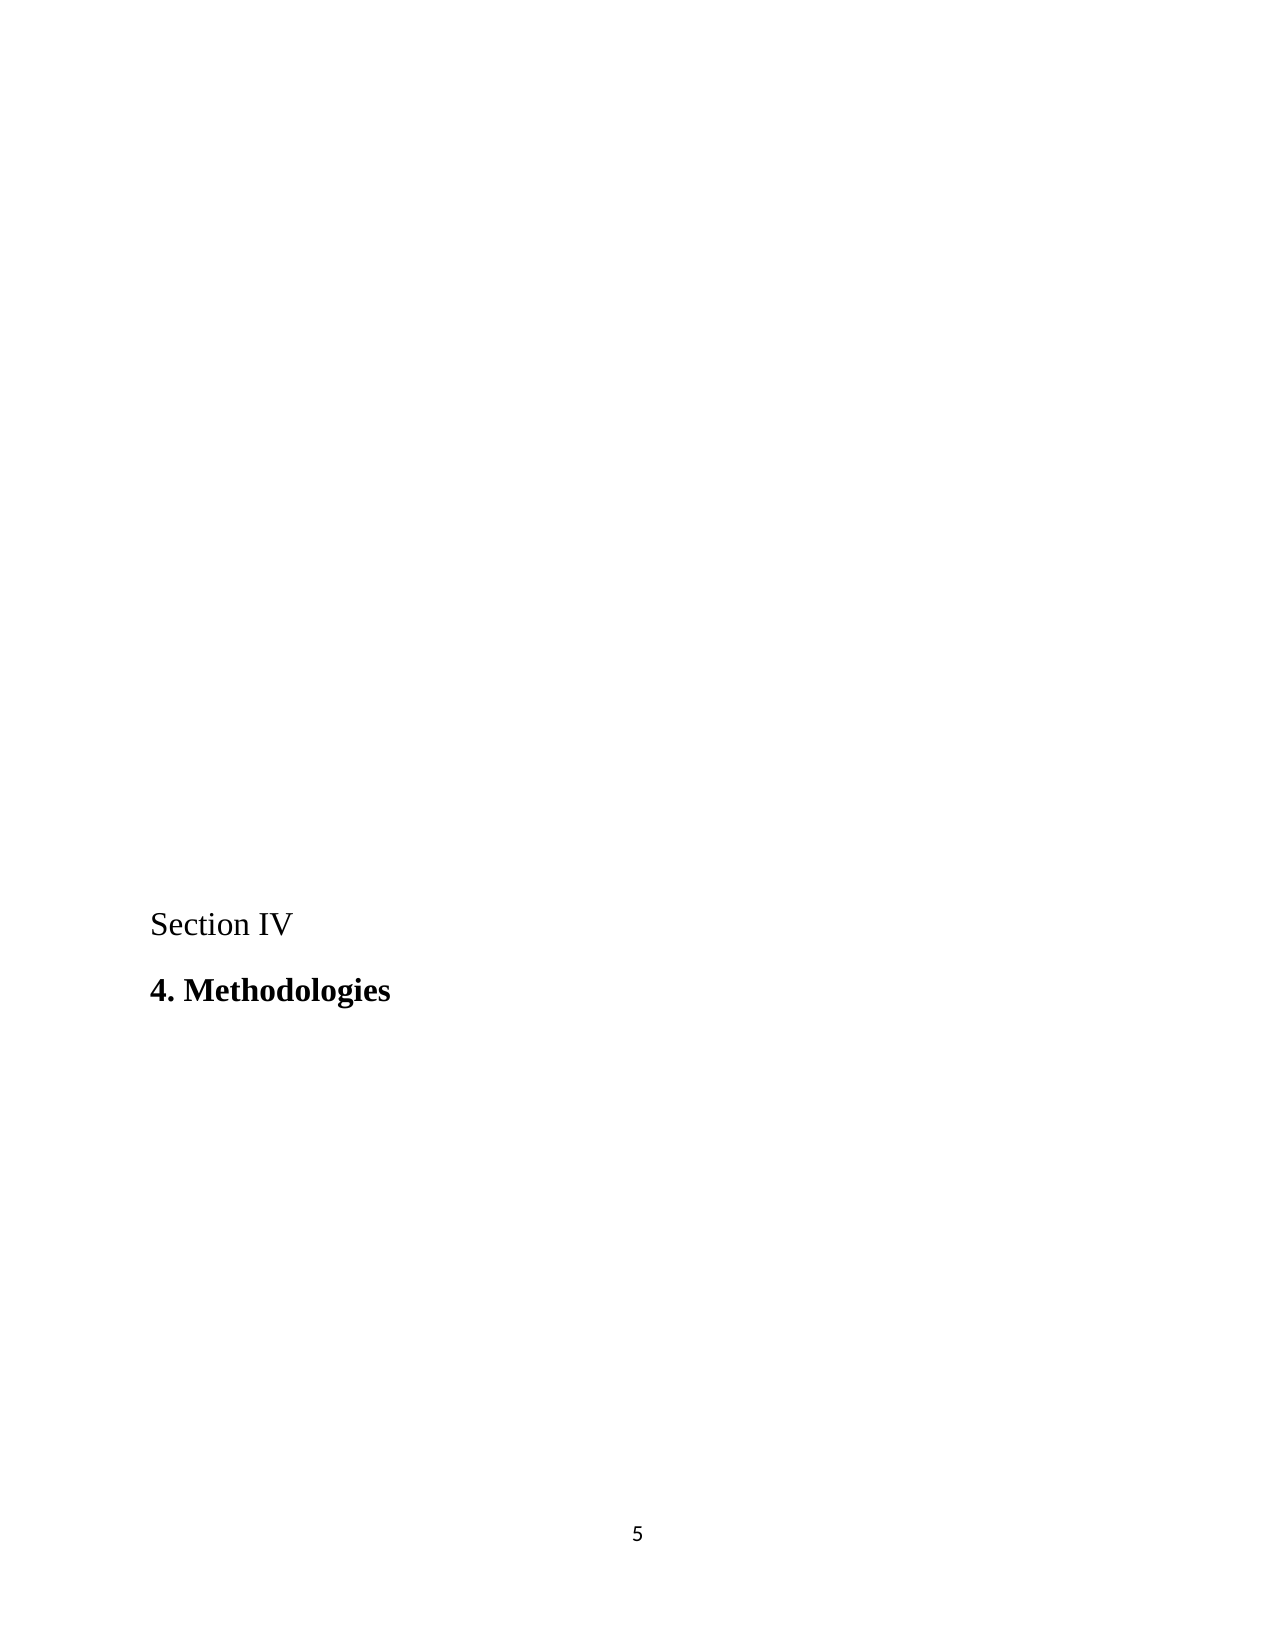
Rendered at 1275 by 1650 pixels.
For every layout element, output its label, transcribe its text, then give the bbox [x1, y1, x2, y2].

text Section IV [150, 904, 1125, 943]
subtitle 4. Methodologies [150, 971, 1125, 1009]
